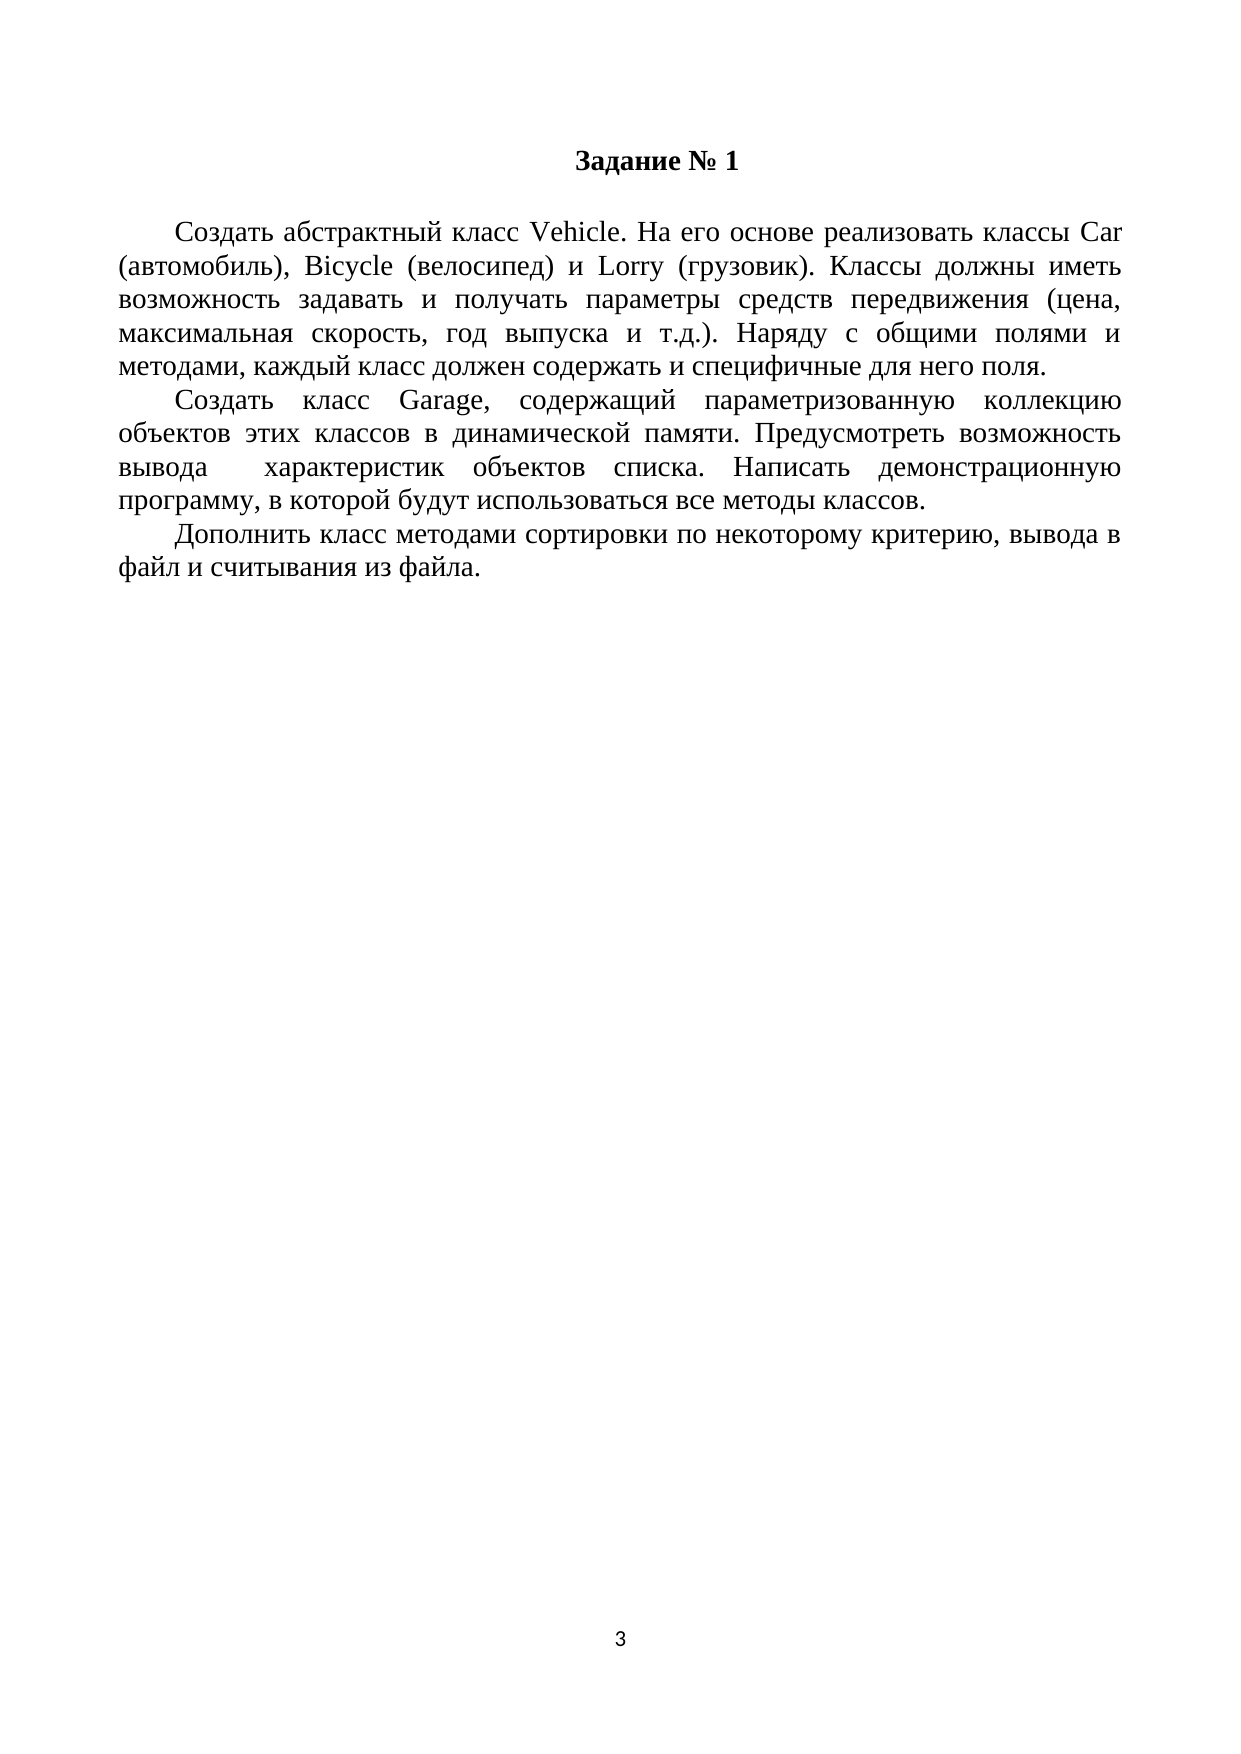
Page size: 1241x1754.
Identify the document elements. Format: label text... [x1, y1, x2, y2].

text Создать класс Garage, содержащий параметризованную коллекцию объектов этих классов в динамической памяти. Предусмотреть возможность вывода характеристик объектов списка. Написать демонстрационную программу, в которой будут использоваться все методы классов. [118, 382, 1122, 516]
subtitle Задание № 1 [118, 143, 1122, 177]
text Дополнить класс методами сортировки по некоторому критерию, вывода в файл и считывания из файла. [118, 516, 1122, 583]
text Создать абстрактный класс Vehicle. На его основе реализовать классы Car (автомобиль), Bicycle (велосипед) и Lorry (грузовик). Классы должны иметь возможность задавать и получать параметры средств передвижения (цена, максимальная скорость, год выпуска и т.д.). Наряду с общими полями и методами, каждый класс должен содержать и специфичные для него поля. [118, 214, 1122, 382]
